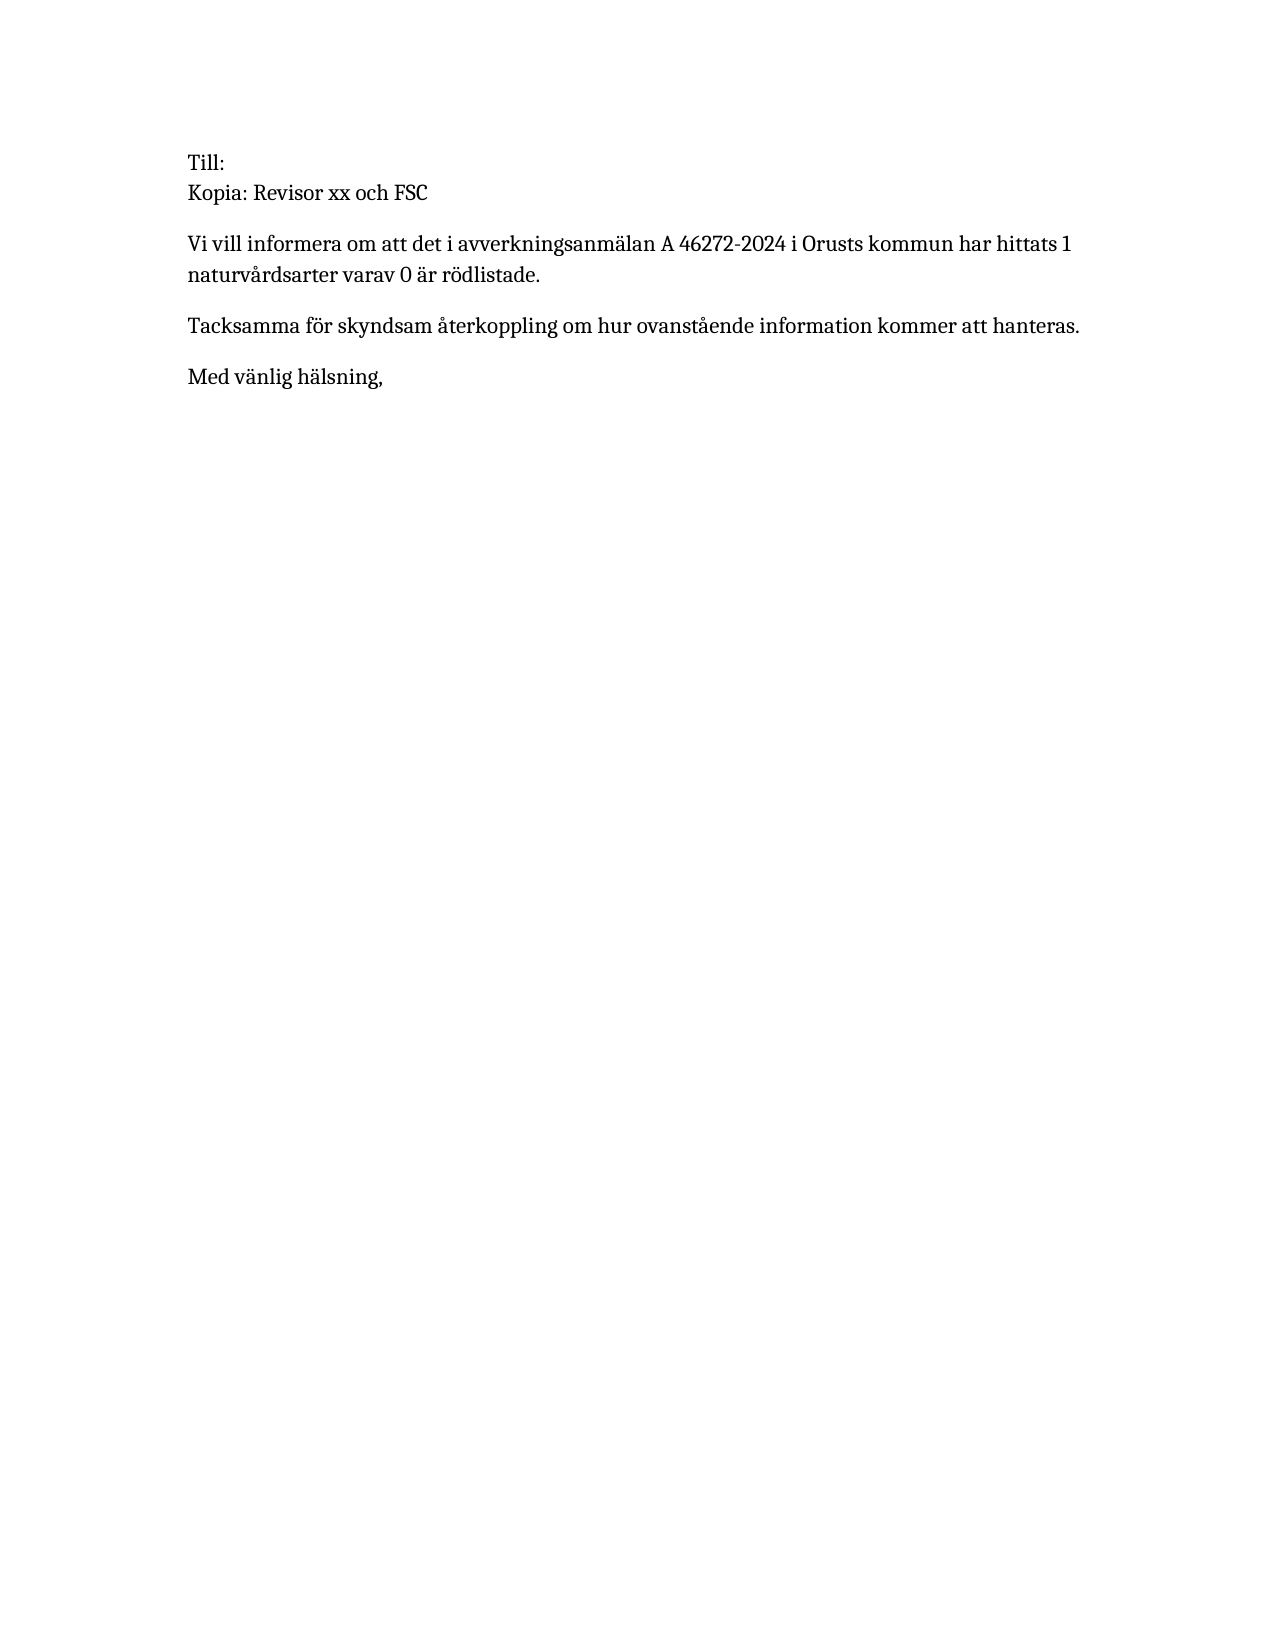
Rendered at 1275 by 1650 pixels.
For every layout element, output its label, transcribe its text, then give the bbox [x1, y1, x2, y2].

text Till: Kopia: Revisor xx och FSC [187, 150, 1087, 207]
text Med vänlig hälsning, [187, 363, 1087, 420]
text Vi vill informera om att det i avverkningsanmälan A 46272-2024 i Orusts kommun har hittats 1 naturvårdsarter varav 0 är rödlistade. [187, 231, 1087, 288]
text Tacksamma för skyndsam återkoppling om hur ovanstående information kommer att hanteras. [187, 312, 1087, 339]
